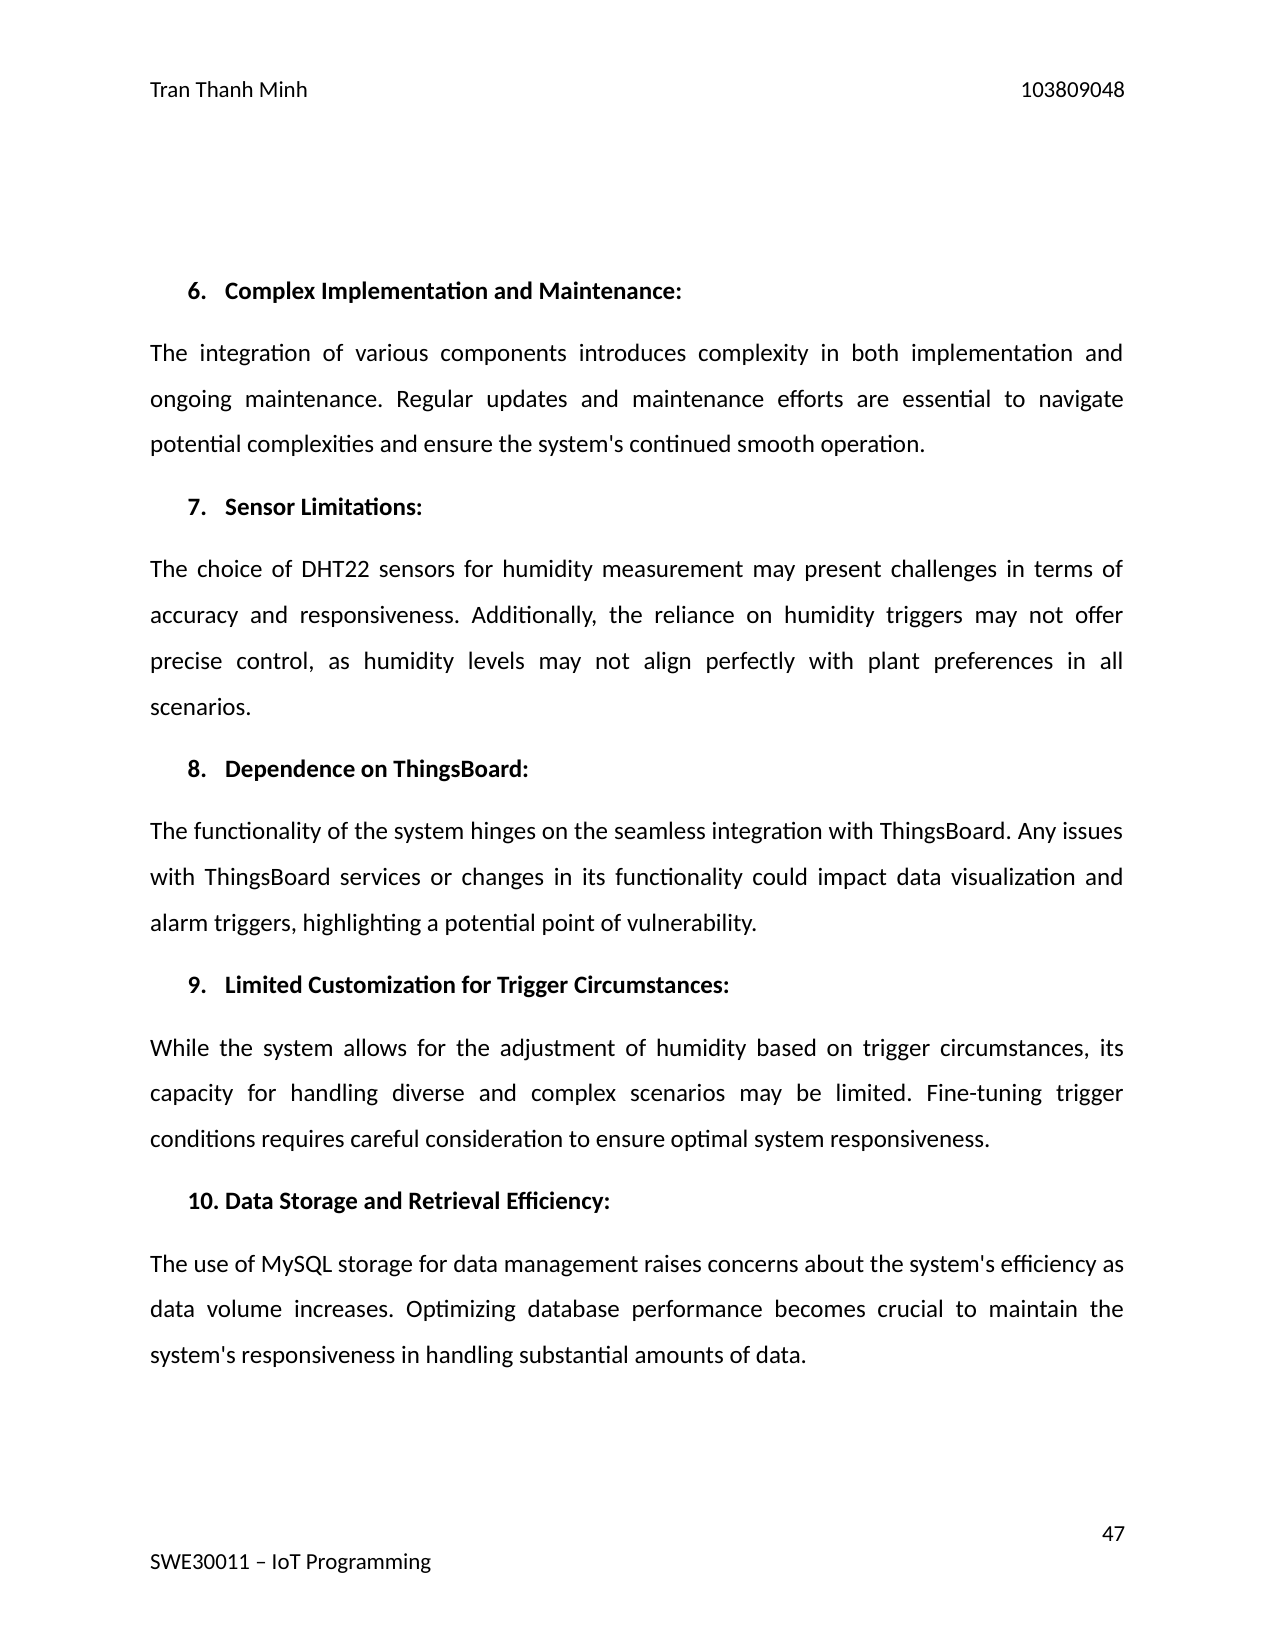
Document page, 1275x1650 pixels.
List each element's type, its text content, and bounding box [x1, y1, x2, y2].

list Complex Implementation and Maintenance: [187, 275, 1125, 305]
list Data Storage and Retrieval Efficiency: [187, 1186, 1125, 1216]
list Sensor Limitations: [187, 491, 1125, 522]
text While the system allows for the adjustment of humidity based on trigger circumstances, its capacity for handling diverse and complex scenarios may be limited. Fine-tuning trigger conditions requires careful consideration to ensure optimal system responsiveness. [150, 1032, 1125, 1154]
list Limited Customization for Trigger Circumstances: [187, 969, 1125, 1000]
text The integration of various components introduces complexity in both implementation and ongoing maintenance. Regular updates and maintenance efforts are essential to navigate potential complexities and ensure the system's continued smooth operation. [150, 337, 1125, 459]
text The choice of DHT22 sensors for humidity measurement may present challenges in terms of accuracy and responsiveness. Additionally, the reliance on humidity triggers may not offer precise control, as humidity levels may not align perfectly with plant preferences in all scenarios. [150, 553, 1125, 721]
list Dependence on ThingsBoard: [187, 753, 1125, 783]
text The functionality of the system hinges on the seamless integration with ThingsBoard. Any issues with ThingsBoard services or changes in its functionality could impact data visualization and alarm triggers, highlighting a potential point of vulnerability. [150, 815, 1125, 937]
text The use of MySQL storage for data management raises concerns about the system's efficiency as data volume increases. Optimizing database performance becomes crucial to maintain the system's responsiveness in handling substantial amounts of data. [150, 1248, 1125, 1370]
